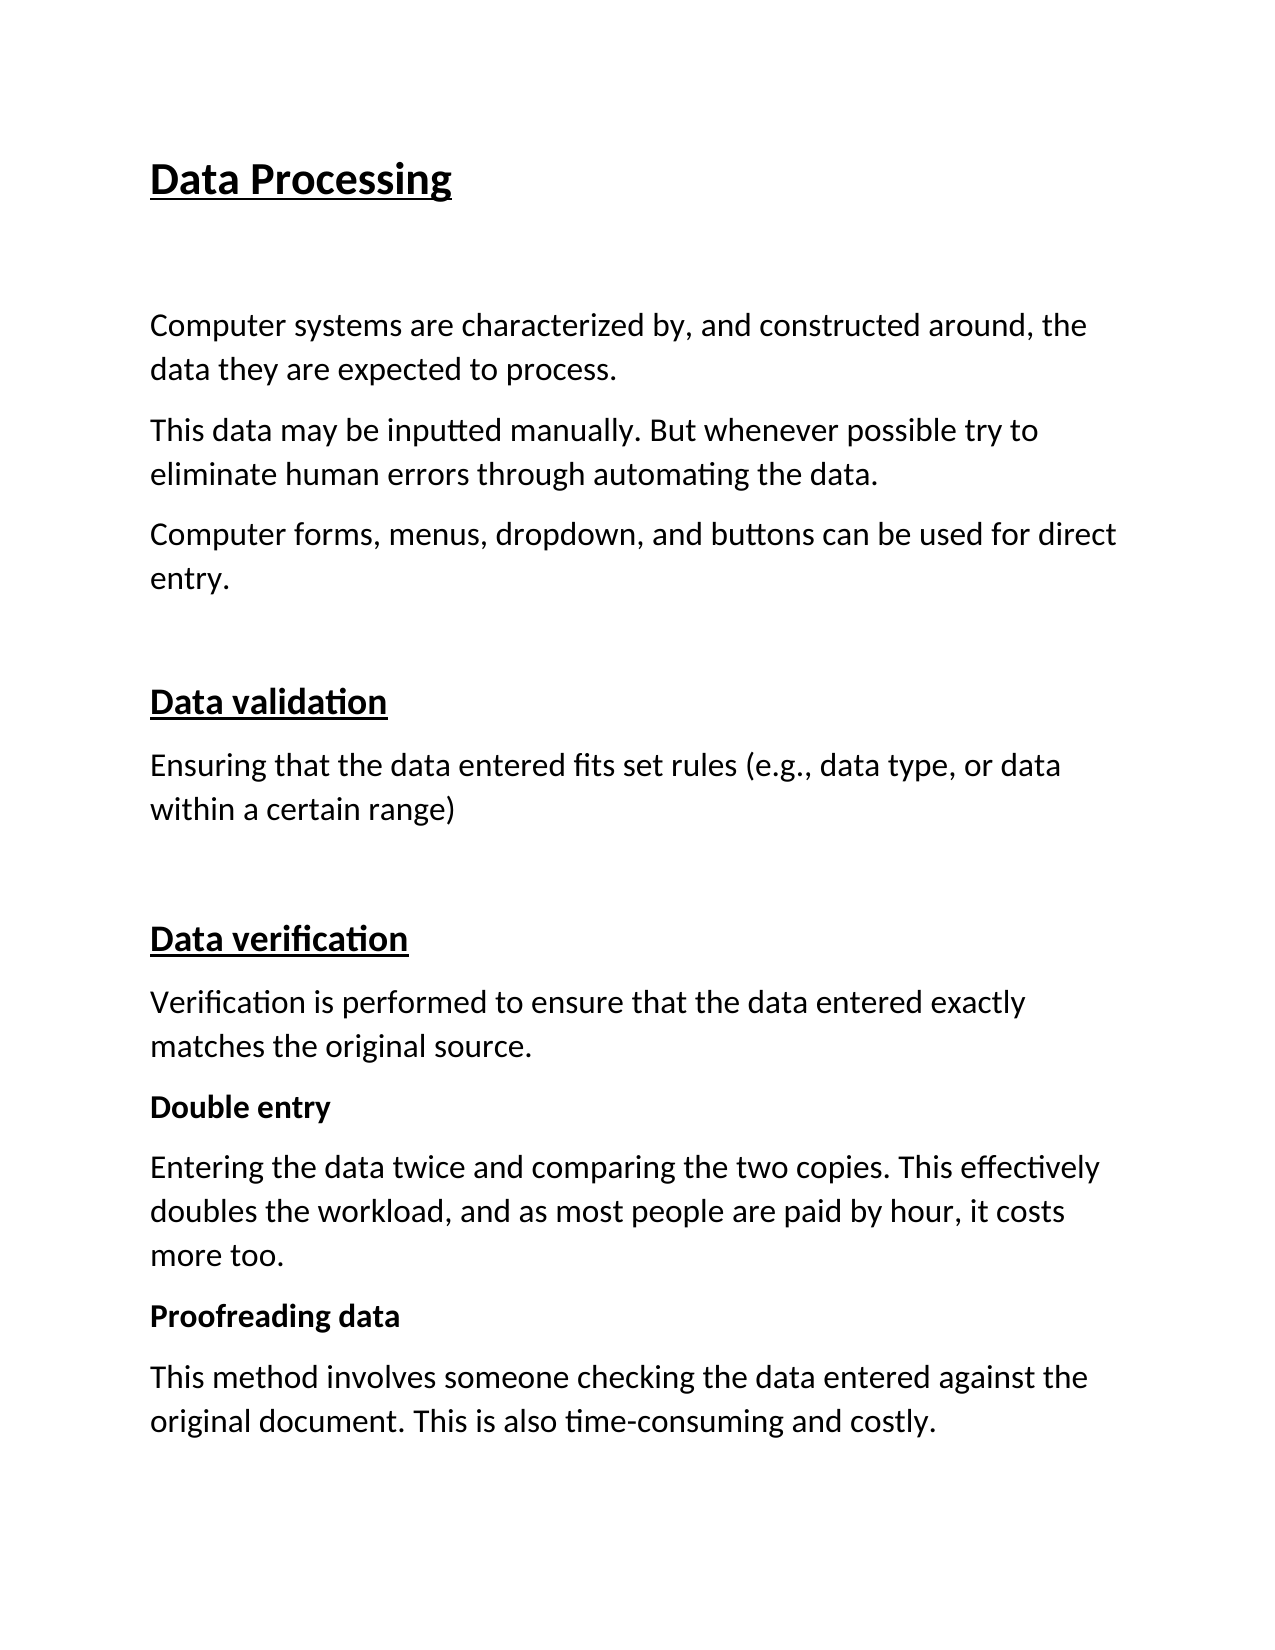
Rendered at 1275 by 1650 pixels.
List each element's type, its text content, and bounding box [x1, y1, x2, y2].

text Computer forms, menus, dropdown, and buttons can be used for direct entry. [150, 513, 1125, 598]
text Computer systems are characterized by, and constructed around, the data they are expected to process. [150, 304, 1125, 389]
text This data may be inputted manually. But whenever possible try to eliminate human errors through automating the data. [150, 408, 1125, 493]
text Ensuring that the data entered fits set rules (e.g., data type, or data within a certain range) [150, 744, 1125, 829]
text Data Processing [150, 150, 1125, 206]
text Double entry [150, 1086, 1125, 1127]
text Entering the data twice and comparing the two copies. This effectively doubles the workload, and as most people are paid by hour, it costs more too. [150, 1147, 1125, 1275]
text Proofreading data [150, 1295, 1125, 1336]
text Verification is performed to ensure that the data entered exactly matches the original source. [150, 981, 1125, 1066]
text This method involves someone checking the data entered against the original document. This is also time-consuming and costly. [150, 1356, 1125, 1440]
text Data validation [150, 678, 1125, 724]
text Data verification [150, 915, 1125, 961]
